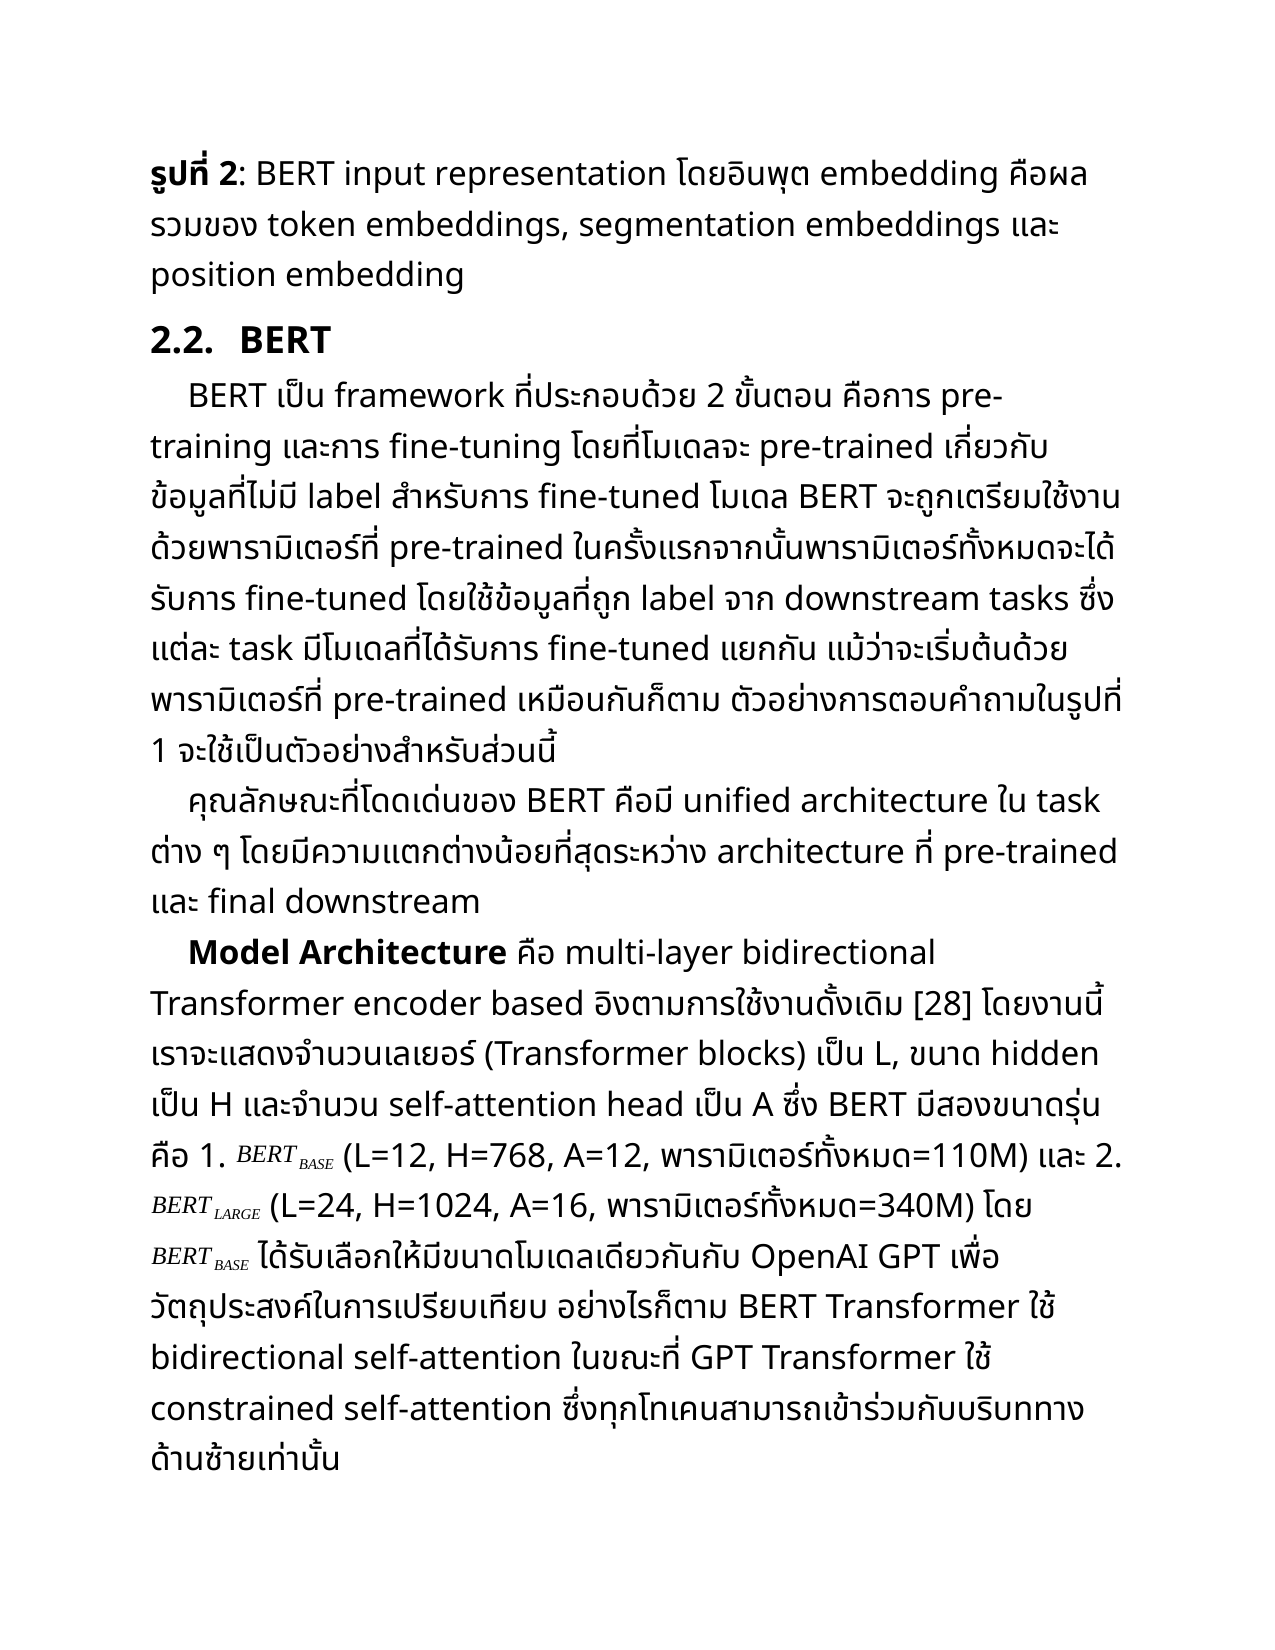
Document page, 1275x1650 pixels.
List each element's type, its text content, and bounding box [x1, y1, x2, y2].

text คุณลักษณะที่โดดเด่นของ BERT คือมี unified architecture ใน task ต่าง ๆ โดยมีความแตกต่างน้อยที่สุดระหว่าง architecture ที่ pre-trained และ final downstream [150, 777, 1125, 929]
text Model Architecture คือ multi-layer bidirectional Transformer encoder based อิงตามการใช้งานดั้งเดิม [28] โดยงานนี้เราจะแสดงจำนวนเลเยอร์ (Transformer blocks) เป็น L, ขนาด hidden เป็น H และจำนวน self-attention head เป็น A ซึ่ง BERT มีสองขนาดรุ่นคือ 1. (L=12, H=768, A=12, พารามิเตอร์ทั้งหมด=110M) และ 2. (L=24, H=1024, A=16, พารามิเตอร์ทั้งหมด=340M) โดย ได้รับเลือกให้มีขนาดโมเดลเดียวกันกับ OpenAI GPT เพื่อวัตถุประสงค์ในการเปรียบเทียบ อย่างไรก็ตาม BERT Transformer ใช้ bidirectional self-attention ในขณะที่ GPT Transformer ใช้ constrained self-attention ซึ่งทุกโทเคนสามารถเข้าร่วมกับบริบททางด้านซ้ายเท่านั้น [150, 929, 1125, 1486]
text รูปที่ 2: BERT input representation โดยอินพุต embedding คือผลรวมของ token embeddings, segmentation embeddings และ position embedding [150, 150, 1125, 297]
text BERT เป็น framework ที่ประกอบด้วย 2 ขั้นตอน คือการ pre-training และการ fine-tuning โดยที่โมเดลจะ pre-trained เกี่ยวกับข้อมูลที่ไม่มี label สำหรับการ fine-tuned โมเดล BERT จะถูกเตรียมใช้งานด้วยพารามิเตอร์ที่ pre-trained ในครั้งแรกจากนั้นพารามิเตอร์ทั้งหมดจะได้รับการ fine-tuned โดยใช้ข้อมูลที่ถูก label จาก downstream tasks ซึ่งแต่ละ task มีโมเดลที่ได้รับการ fine-tuned แยกกัน แม้ว่าจะเริ่มต้นด้วยพารามิเตอร์ที่ pre-trained เหมือนกันก็ตาม ตัวอย่างการตอบคำถามในรูปที่ 1 จะใช้เป็นตัวอย่างสำหรับส่วนนี้ [150, 372, 1125, 777]
list BERT [150, 313, 1125, 364]
